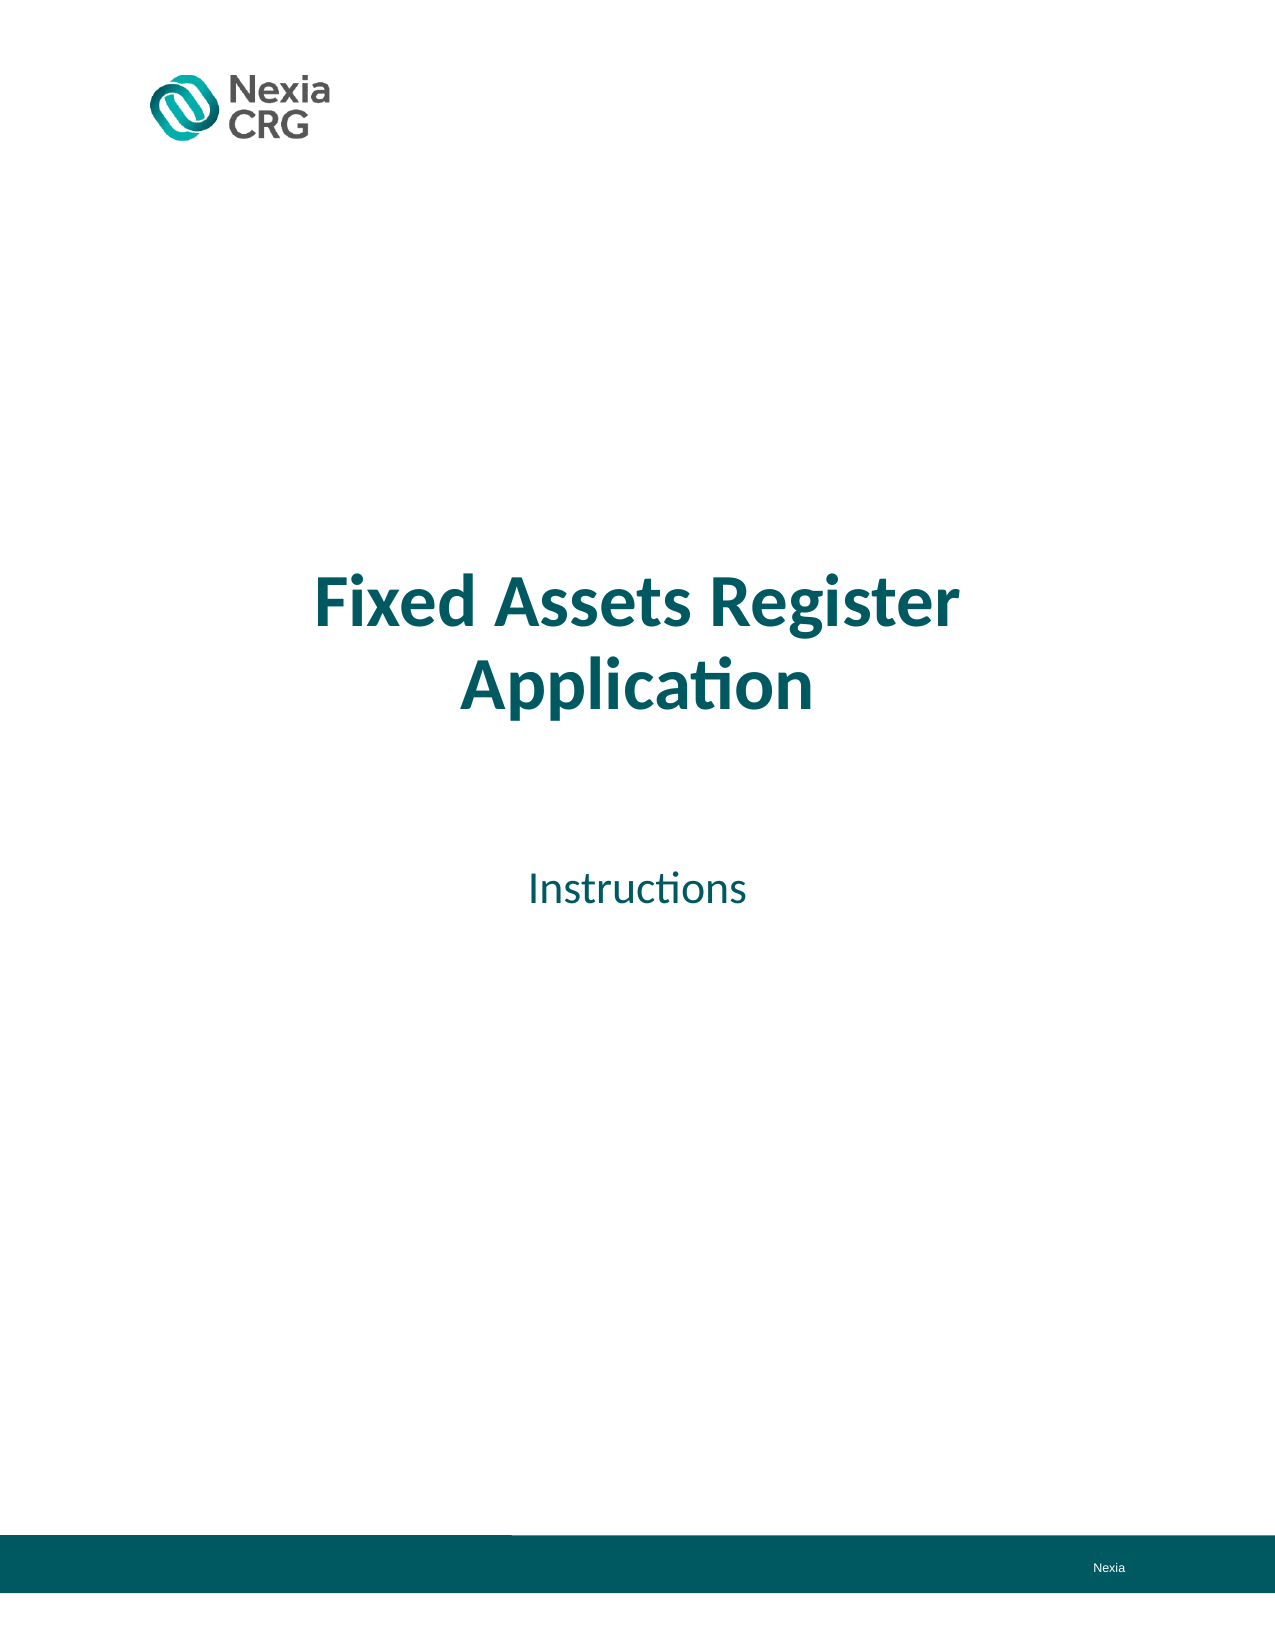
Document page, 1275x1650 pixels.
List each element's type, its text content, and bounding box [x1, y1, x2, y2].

title Fixed Assets Register Application [150, 559, 1125, 726]
subtitle Instructions [150, 877, 1125, 910]
picture [150, 75, 418, 148]
